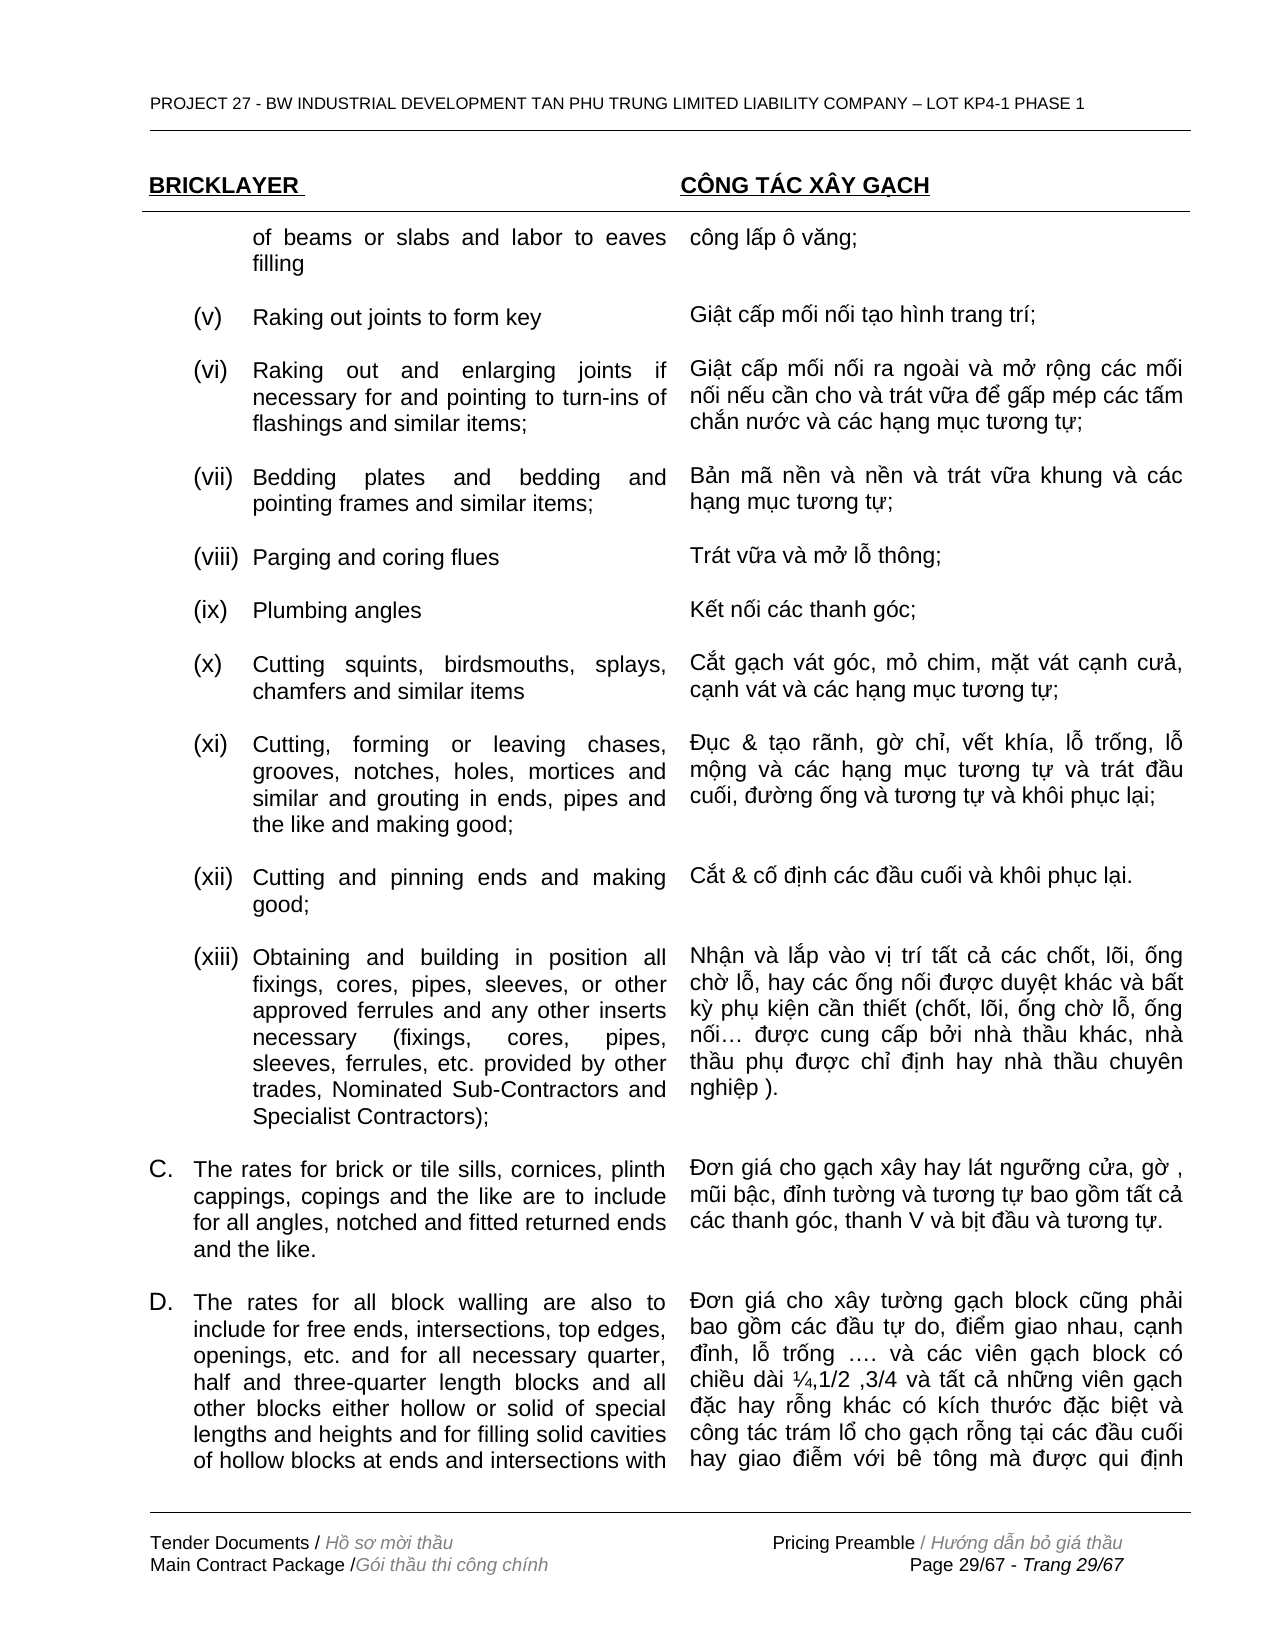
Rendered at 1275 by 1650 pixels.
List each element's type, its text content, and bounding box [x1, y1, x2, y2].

table_cell Cắt gạch vát góc, mỏ chim, mặt vát cạnh cưả, cạnh vát và các hạng mục tương tự; [674, 637, 1190, 717]
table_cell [674, 212, 1190, 289]
table_cell Cutting, forming or leaving chases, grooves, notches, holes, mortices and similar and grouting in ends, pipes and the like and making good; [142, 717, 673, 850]
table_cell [142, 212, 673, 289]
table_cell Cắt & cố định các đầu cuối và khôi phục lại. [674, 850, 1190, 930]
table_cell Parging and coring flues [142, 529, 673, 583]
table_cell Obtaining and building in position all fixings, cores, pipes, sleeves, or other approved ferrules and any other inserts necessary (fixings, cores, pipes, sleeves, ferrules, etc. provided by other trades, Nominated Sub-Contractors and Specialist Contractors); [142, 930, 673, 1142]
table_cell Đơn giá cho gạch xây hay lát ngưỡng cửa, gờ , mũi bậc, đỉnh tường và tương tự bao gồm tất cả các thanh góc, thanh V và bịt đầu và tương tự. [674, 1142, 1190, 1274]
table_cell Bản mã nền và nền và trát vữa khung và các hạng mục tương tự; [674, 449, 1190, 529]
table_header CÔNG TÁC XÂY GẠCH [674, 160, 1190, 211]
table_cell The rates for brick or tile sills, cornices, plinth cappings, copings and the like are to include for all angles, notched and fitted returned ends and the like. [142, 1142, 673, 1274]
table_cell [142, 1275, 673, 1474]
table_cell Giật cấp mối nối ra ngoài và mở rộng các mối nối nếu cần cho và trát vữa để gấp mép các tấm chắn nước và các hạng mục tương tự; [674, 343, 1190, 449]
table_cell Trát vữa và mở lỗ thông; [674, 529, 1190, 583]
table_cell Kết nối các thanh góc; [674, 583, 1190, 637]
table_cell Đục & tạo rãnh, gờ chỉ, vết khía, lỗ trống, lỗ mộng và các hạng mục tương tự và trát đầu cuối, đường ống và tương tự và khôi phục lại; [674, 717, 1190, 850]
table_cell Raking out joints to form key [142, 289, 673, 343]
table_header BRICKLAYER [142, 160, 673, 211]
table_cell Cutting and pinning ends and making good; [142, 850, 673, 930]
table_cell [674, 1275, 1190, 1474]
table_cell Nhận và lắp vào vị trí tất cả các chốt, lõi, ống chờ lỗ, hay các ống nối được duyệt khác và bất kỳ phụ kiện cần thiết (chốt, lõi, ống chờ lỗ, ống nối… được cung cấp bởi nhà thầu khác, nhà thầu phụ được chỉ định hay nhà thầu chuyên nghiệp ). [674, 930, 1190, 1142]
table_cell Cutting squints, birdsmouths, splays, chamfers and similar items [142, 637, 673, 717]
table_cell Raking out and enlarging joints if necessary for and pointing to turn-ins of flashings and similar items; [142, 343, 673, 449]
table_cell Bedding plates and bedding and pointing frames and similar items; [142, 449, 673, 529]
table_cell Plumbing angles [142, 583, 673, 637]
table_cell Giật cấp mối nối tạo hình trang trí; [674, 289, 1190, 343]
